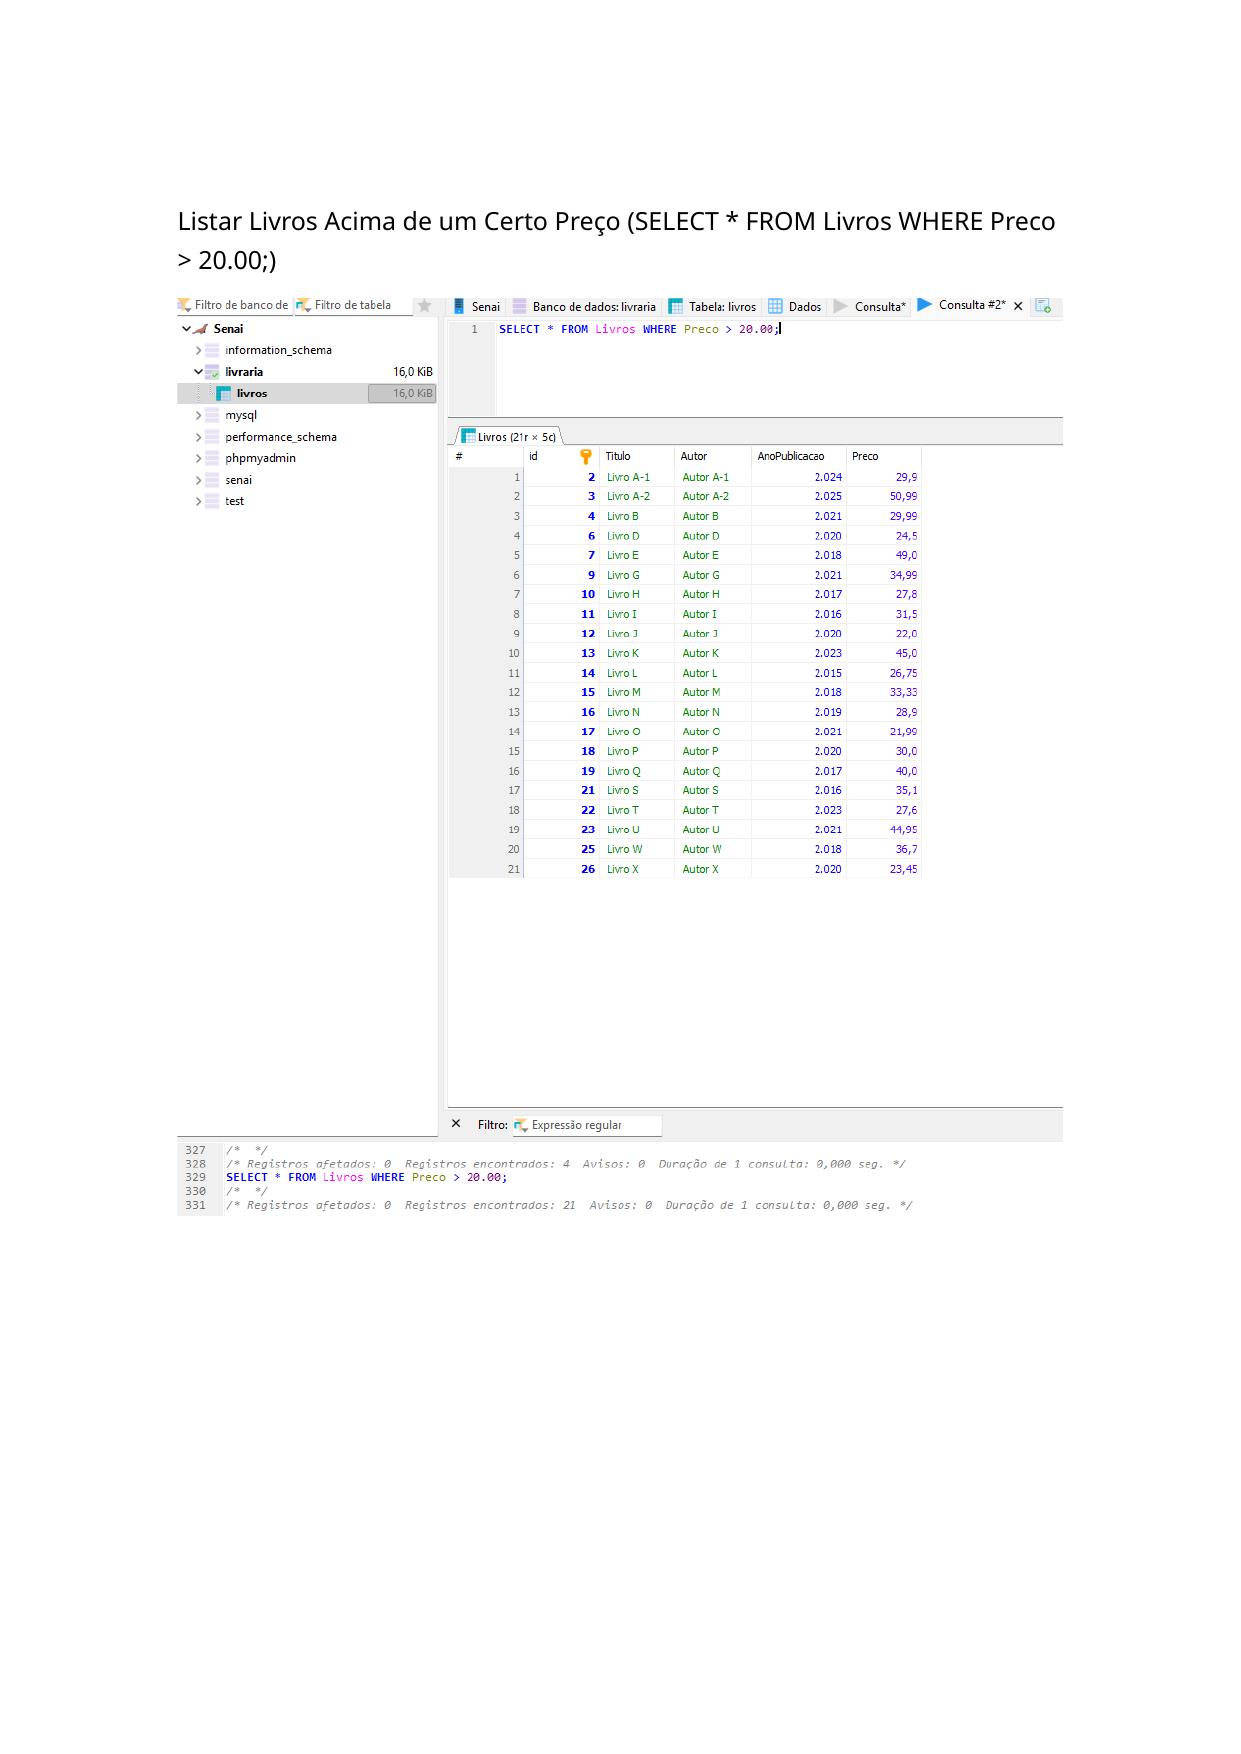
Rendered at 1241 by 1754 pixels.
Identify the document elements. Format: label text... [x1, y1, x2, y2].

text Listar Livros Acima de um Certo Preço (SELECT * FROM Livros WHERE Preco > 20.00;) [177, 203, 1063, 277]
picture [177, 298, 1063, 1216]
